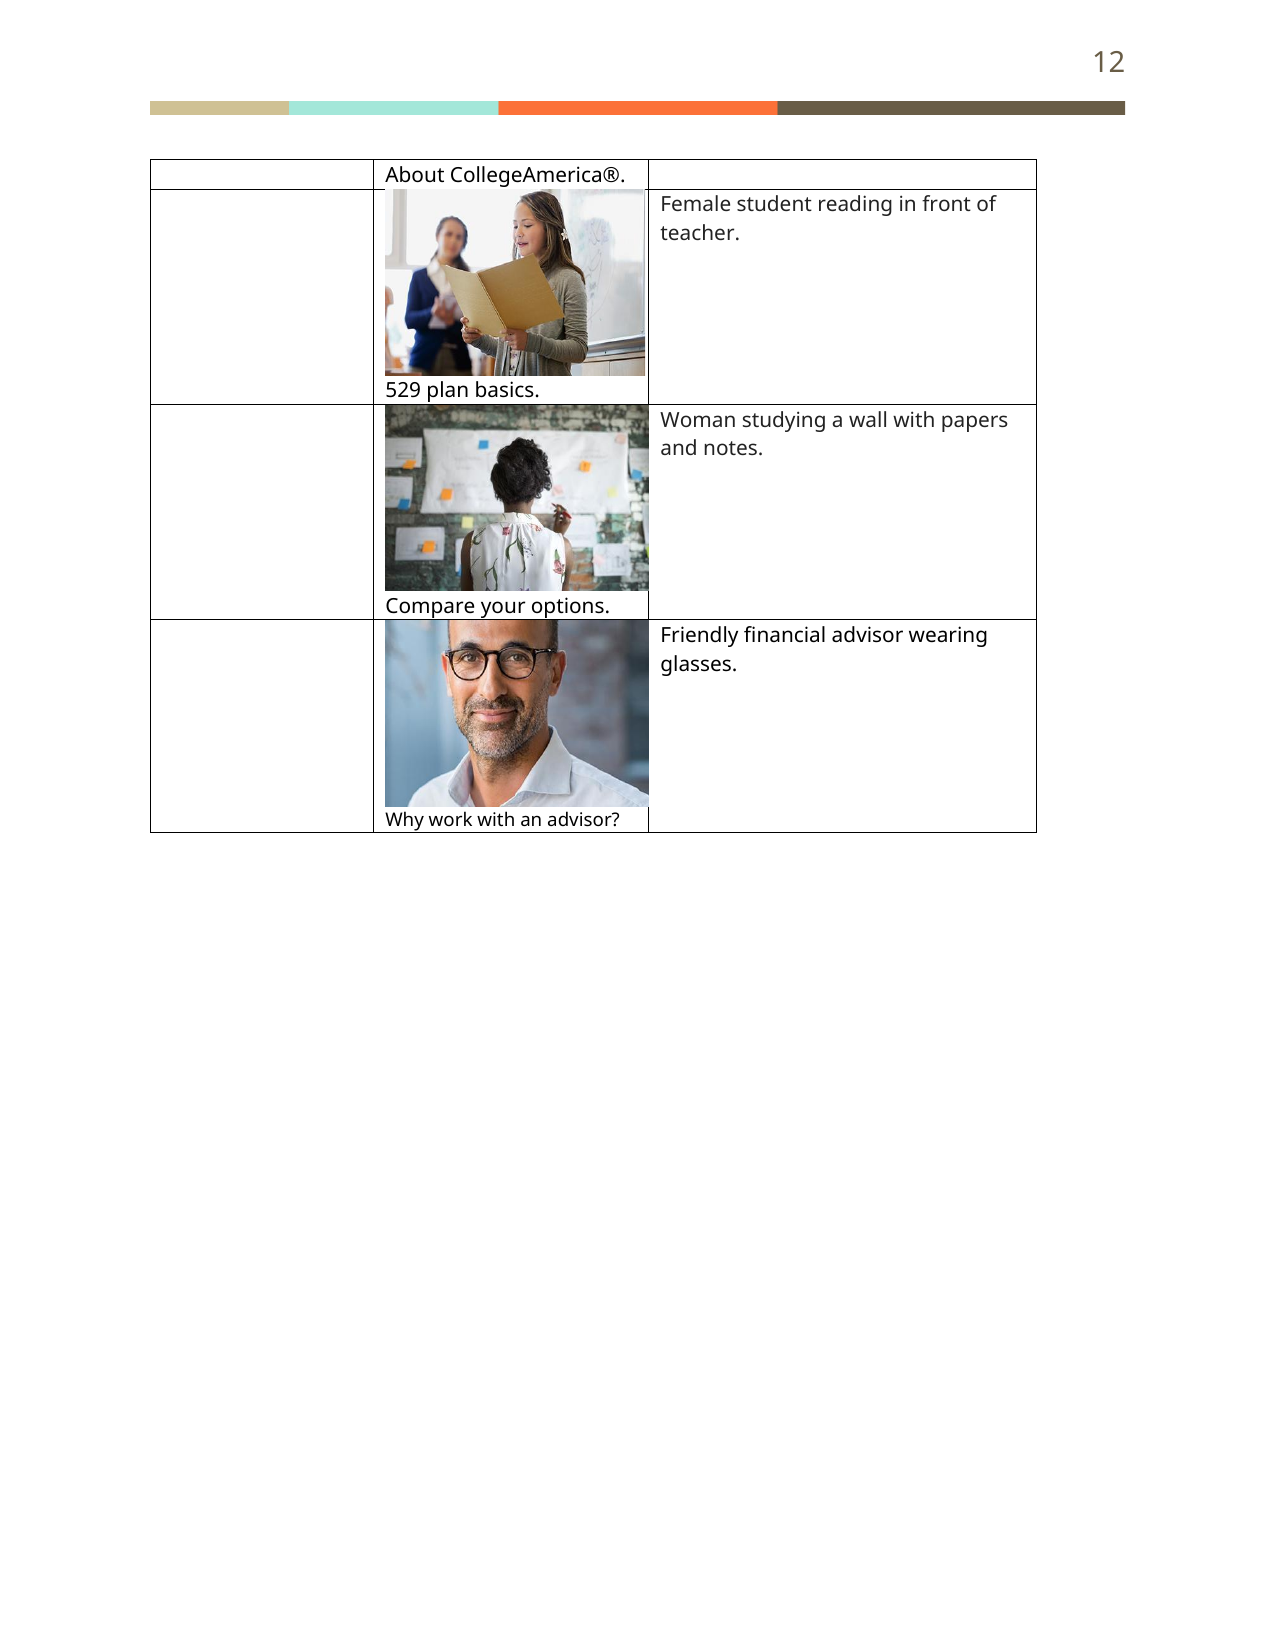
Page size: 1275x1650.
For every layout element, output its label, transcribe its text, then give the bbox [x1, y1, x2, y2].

picture [385, 620, 649, 807]
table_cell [649, 160, 1036, 188]
picture [385, 189, 646, 376]
table_cell Female student reading in front of teacher. [649, 190, 1036, 404]
table_cell Why work with an advisor? [374, 620, 648, 832]
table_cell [151, 160, 373, 188]
table_cell [151, 405, 373, 619]
table_cell 529 plan basics. [374, 190, 648, 404]
table_cell About CollegeAmerica®. [374, 160, 648, 188]
table_cell Woman studying a wall with papers and notes. [649, 405, 1036, 619]
table_cell Compare your options. [374, 405, 648, 619]
picture [385, 405, 649, 591]
table_cell [151, 190, 373, 404]
picture [150, 101, 1125, 115]
table_cell Friendly financial advisor wearing glasses. [649, 620, 1036, 832]
table_cell [151, 620, 373, 832]
